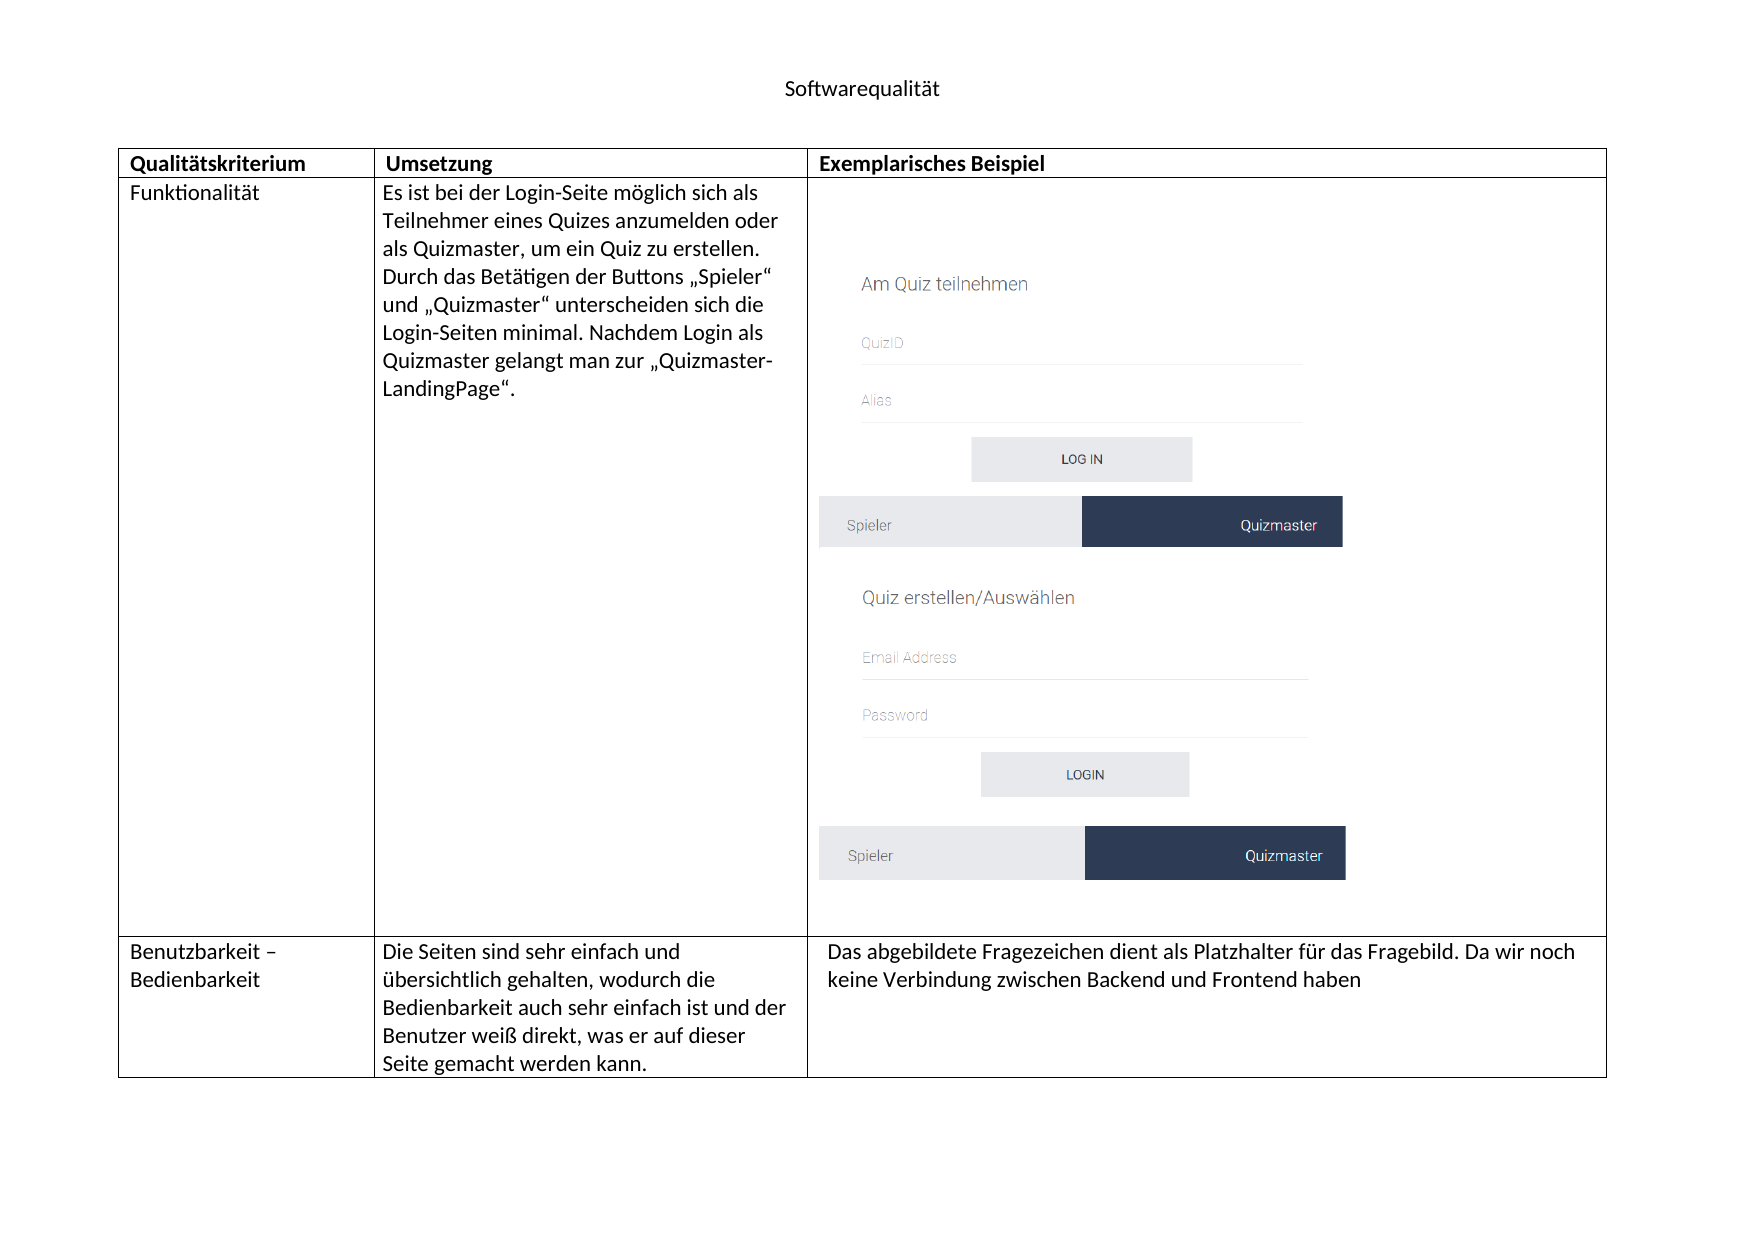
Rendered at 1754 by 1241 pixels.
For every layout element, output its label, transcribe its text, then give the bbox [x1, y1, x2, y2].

table_cell Benutzbarkeit – Bedienbarkeit [119, 937, 374, 1077]
table_header Exemplarisches Beispiel [808, 149, 1606, 177]
picture [819, 233, 1346, 880]
table_header Umsetzung [375, 149, 807, 177]
table_header Qualitätskriterium [119, 149, 374, 177]
table_cell Funktionalität [119, 178, 374, 936]
table_cell Es ist bei der Login-Seite möglich sich als Teilnehmer eines Quizes anzumelden oder als Quizmaster, um ein Quiz zu erstellen. Durch das Betätigen der Buttons „Spieler“ und „Quizmaster“ unterscheiden sich die Login-Seiten minimal. Nachdem Login als Quizmaster gelangt man zur „Quizmaster-LandingPage“. [375, 178, 807, 936]
table_cell [808, 178, 1606, 936]
table_cell Das abgebildete Fragezeichen dient als Platzhalter für das Fragebild. Da wir noch keine Verbindung zwischen Backend und Frontend haben [808, 937, 1606, 1077]
